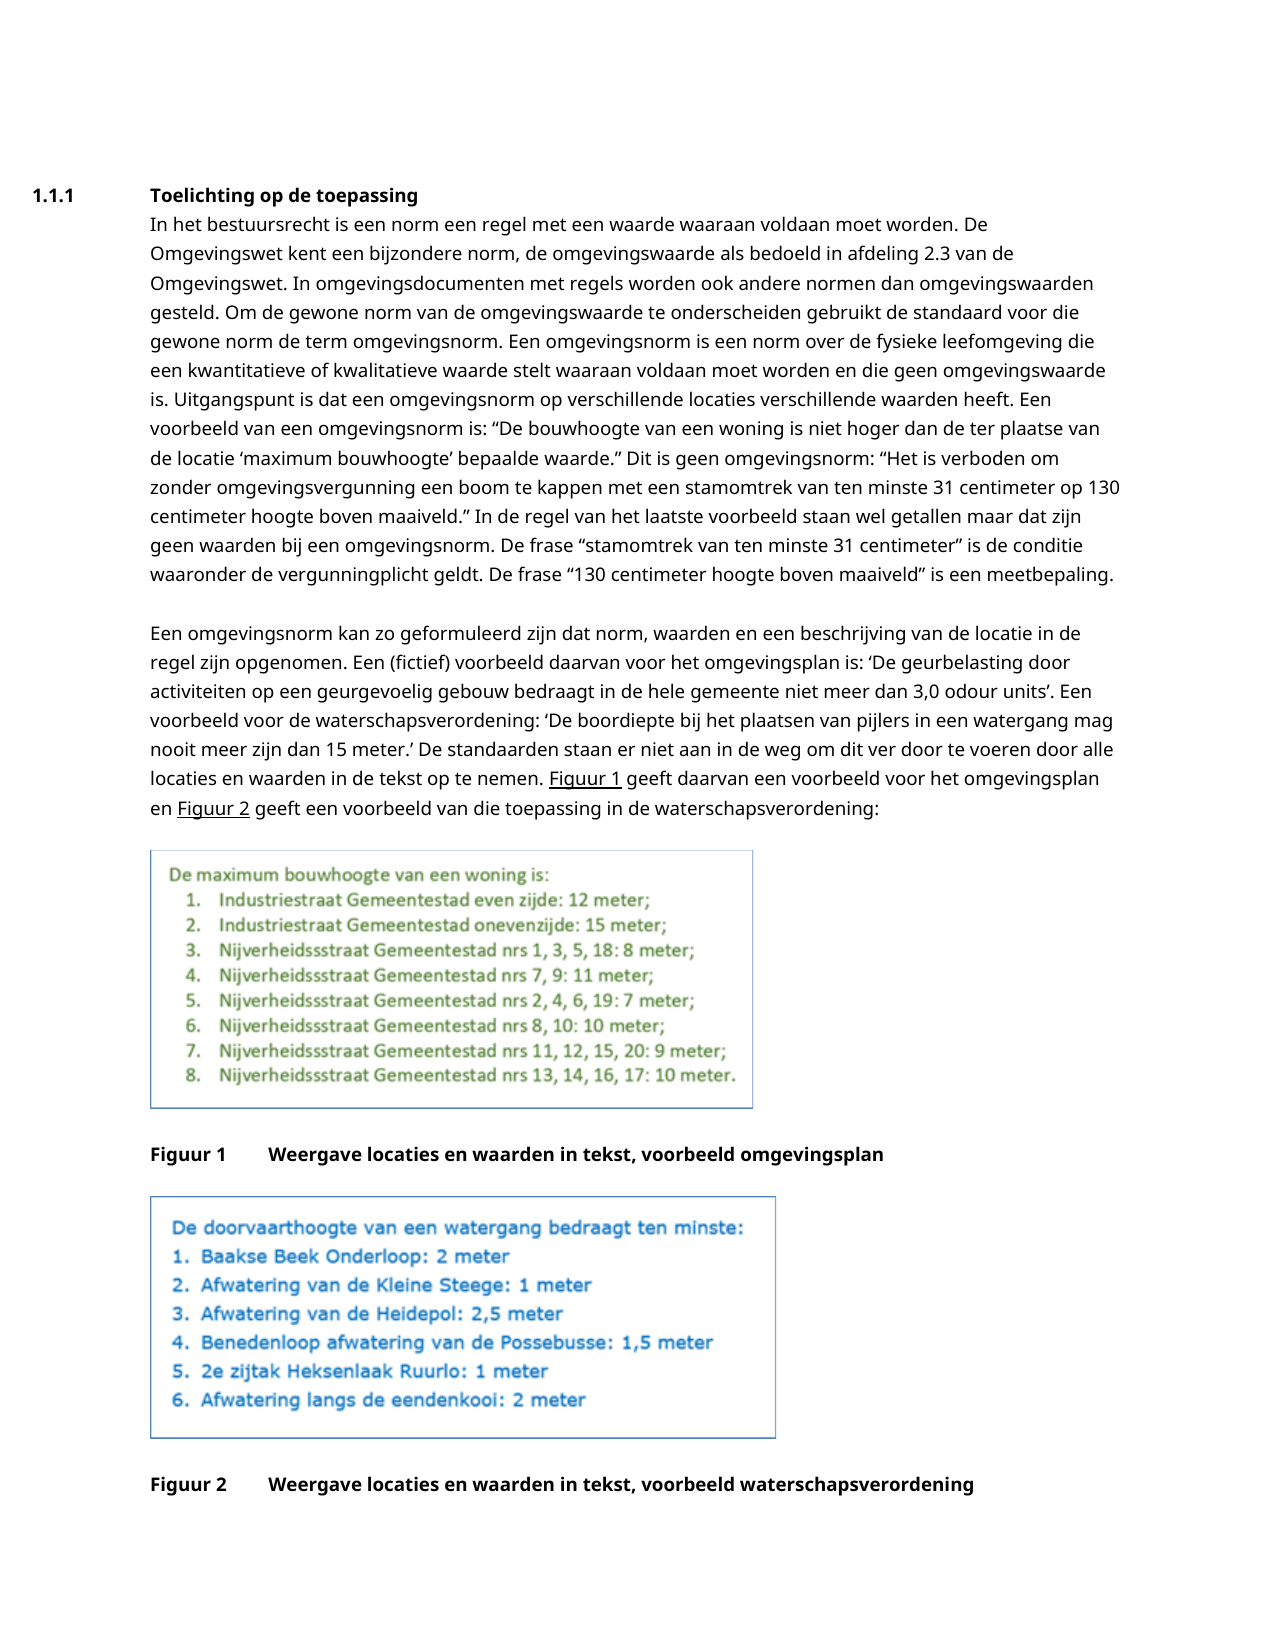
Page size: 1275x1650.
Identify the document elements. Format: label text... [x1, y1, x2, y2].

text Weergave locaties en waarden in tekst, voorbeeld omgevingsplan [150, 1138, 1125, 1167]
text Weergave locaties en waarden in tekst, voorbeeld waterschapsverordening [150, 1468, 1125, 1497]
text In het bestuursrecht is een norm een regel met een waarde waaraan voldaan moet worden. De Omgevingswet kent een bijzondere norm, de omgevingswaarde als bedoeld in afdeling 2.3 van de Omgevingswet. In omgevingsdocumenten met regels worden ook andere normen dan omgevingswaarden gesteld. Om de gewone norm van de omgevingswaarde te onderscheiden gebruikt de standaard voor die gewone norm de term omgevingsnorm. Een omgevingsnorm is een norm over de fysieke leefomgeving die een kwantitatieve of kwalitatieve waarde stelt waaraan voldaan moet worden en die geen omgevingswaarde is. Uitgangspunt is dat een omgevingsnorm op verschillende locaties verschillende waarden heeft. Een voorbeeld van een omgevingsnorm is: “De bouwhoogte van een woning is niet hoger dan de ter plaatse van de locatie ‘maximum bouwhoogte’ bepaalde waarde.” Dit is geen omgevingsnorm: “Het is verboden om zonder omgevingsvergunning een boom te kappen met een stamomtrek van ten minste 31 centimeter op 130 centimeter hoogte boven maaiveld.” In de regel van het laatste voorbeeld staan wel getallen maar dat zijn geen waarden bij een omgevingsnorm. De frase “stamomtrek van ten minste 31 centimeter” is de conditie waaronder de vergunningplicht geldt. De frase “130 centimeter hoogte boven maaiveld” is een meetbepaling. [150, 208, 1125, 587]
picture [150, 1196, 777, 1439]
subtitle Toelichting op de toepassing [32, 179, 1125, 208]
picture [150, 850, 754, 1109]
text Een omgevingsnorm kan zo geformuleerd zijn dat norm, waarden en een beschrijving van de locatie in de regel zijn opgenomen. Een (fictief) voorbeeld daarvan voor het omgevingsplan is: ‘De geurbelasting door activiteiten op een geurgevoelig gebouw bedraagt in de hele gemeente niet meer dan 3,0 odour units’. Een voorbeeld voor de waterschapsverordening: ‘De boordiepte bij het plaatsen van pijlers in een watergang mag nooit meer zijn dan 15 meter.’ De standaarden staan er niet aan in de weg om dit ver door te voeren door alle locaties en waarden in de tekst op te nemen. Figuur 45 geeft daarvan een voorbeeld voor het omgevingsplan en Figuur 46 geeft een voorbeeld van die toepassing in de waterschapsverordening: [150, 617, 1125, 821]
